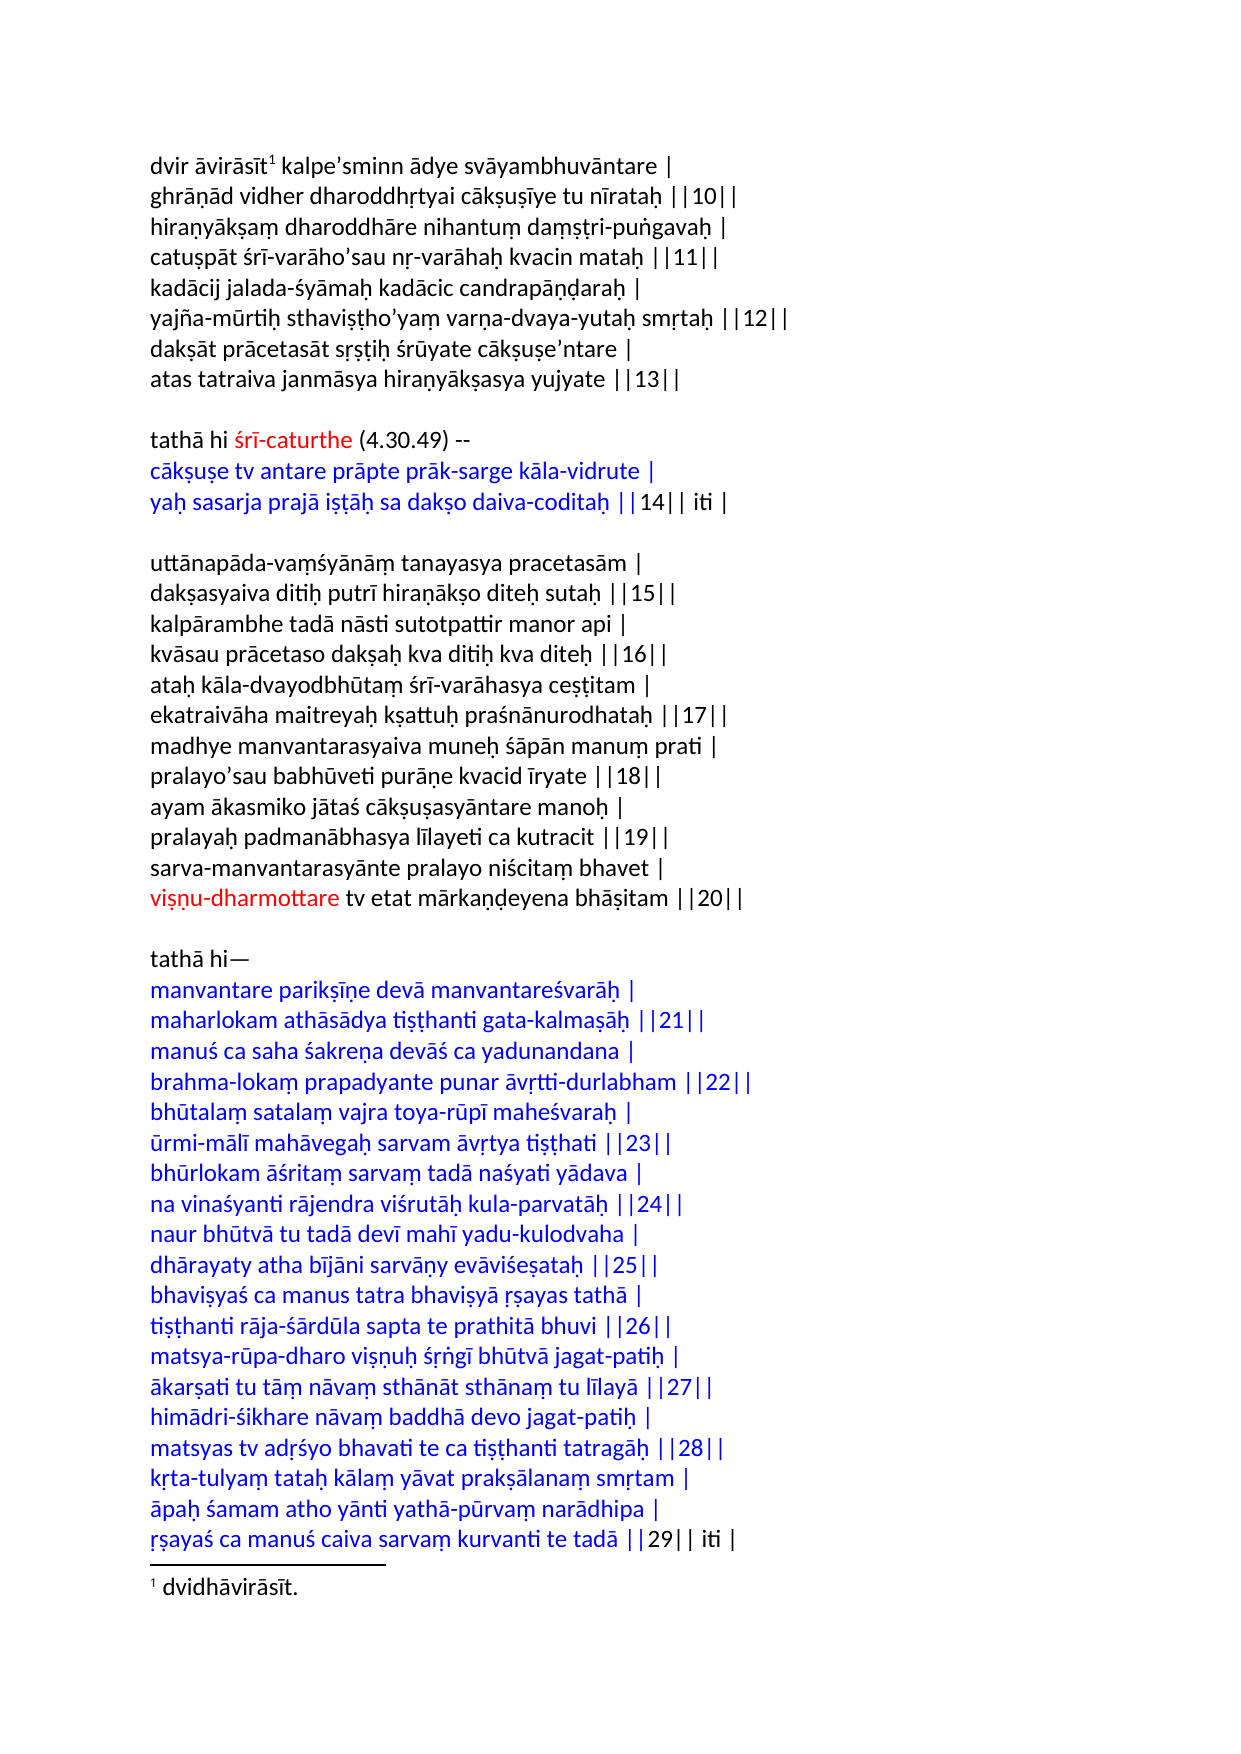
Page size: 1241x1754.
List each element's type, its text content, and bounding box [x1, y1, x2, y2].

text matsyas tv adṛśyo bhavati te ca tiṣṭhanti tatragāḥ ||28|| [150, 1432, 1090, 1462]
text manvantare parikṣīṇe devā manvantareśvarāḥ | [150, 974, 1090, 1004]
text yajña-mūrtiḥ sthaviṣṭho’yaṃ varṇa-dvaya-yutaḥ smṛtaḥ ||12|| [150, 303, 1090, 333]
text kṛta-tulyaṃ tataḥ kālaṃ yāvat prakṣālanaṃ smṛtam | [150, 1462, 1090, 1493]
text dhārayaty atha bījāni sarvāṇy evāviśeṣataḥ ||25|| [150, 1249, 1090, 1279]
text bhūtalaṃ satalaṃ vajra toya-rūpī maheśvaraḥ | [150, 1096, 1090, 1127]
text atas tatraiva janmāsya hiraṇyākṣasya yujyate ||13|| [150, 364, 1090, 394]
text tiṣṭhanti rāja-śārdūla sapta te prathitā bhuvi ||26|| [150, 1310, 1090, 1340]
text yaḥ sasarja prajā iṣṭāḥ sa dakṣo daiva-coditaḥ ||14|| iti | [150, 486, 1090, 516]
text pralayaḥ padmanābhasya līlayeti ca kutracit ||19|| [150, 821, 1090, 852]
text dakṣāt prācetasāt sṛṣṭiḥ śrūyate cākṣuṣe’ntare | [150, 333, 1090, 364]
text ekatraivāha maitreyaḥ kṣattuḥ praśnānurodhataḥ ||17|| [150, 699, 1090, 730]
text dakṣasyaiva ditiḥ putrī hiraṇākṣo diteḥ sutaḥ ||15|| [150, 577, 1090, 608]
text kvāsau prācetaso dakṣaḥ kva ditiḥ kva diteḥ ||16|| [150, 638, 1090, 669]
text tathā hi śrī-caturthe (4.30.49) -- [150, 425, 1090, 455]
text matsya-rūpa-dharo viṣṇuḥ śṛṅgī bhūtvā jagat-patiḥ | [150, 1340, 1090, 1371]
text bhaviṣyaś ca manus tatra bhaviṣyā ṛṣayas tathā | [150, 1279, 1090, 1310]
text naur bhūtvā tu tadā devī mahī yadu-kulodvaha | [150, 1218, 1090, 1249]
text brahma-lokaṃ prapadyante punar āvṛtti-durlabham ||22|| [150, 1066, 1090, 1096]
text ūrmi-mālī mahāvegaḥ sarvam āvṛtya tiṣṭhati ||23|| [150, 1127, 1090, 1157]
text madhye manvantarasyaiva muneḥ śāpān manuṃ prati | [150, 730, 1090, 760]
text pralayo’sau babhūveti purāṇe kvacid īryate ||18|| [150, 760, 1090, 791]
text sarva-manvantarasyānte pralayo niścitaṃ bhavet | [150, 852, 1090, 882]
text āpaḥ śamam atho yānti yathā-pūrvaṃ narādhipa | [150, 1493, 1090, 1523]
text maharlokam athāsādya tiṣṭhanti gata-kalmaṣāḥ ||21|| [150, 1004, 1090, 1035]
text na vinaśyanti rājendra viśrutāḥ kula-parvatāḥ ||24|| [150, 1188, 1090, 1218]
text tathā hi— [150, 943, 1090, 974]
text himādri-śikhare nāvaṃ baddhā devo jagat-patiḥ | [150, 1401, 1090, 1432]
text manuś ca saha śakreṇa devāś ca yadunandana | [150, 1035, 1090, 1066]
text bhūrlokam āśritaṃ sarvaṃ tadā naśyati yādava | [150, 1157, 1090, 1188]
text dvir āvirāsīt kalpe’sminn ādye svāyambhuvāntare | ghrāṇād vidher dharoddhṛtyai cākṣuṣīye tu nīrataḥ ||10|| [150, 150, 1090, 211]
text uttānapāda-vaṃśyānāṃ tanayasya pracetasām | [150, 547, 1090, 577]
text ākarṣati tu tāṃ nāvaṃ sthānāt sthānaṃ tu līlayā ||27|| [150, 1371, 1090, 1401]
text hiraṇyākṣaṃ dharoddhāre nihantuṃ daṃṣṭri-puṅgavaḥ | [150, 211, 1090, 242]
text ṛṣayaś ca manuś caiva sarvaṃ kurvanti te tadā ||29|| iti | [150, 1523, 1090, 1554]
text kadācij jalada-śyāmaḥ kadācic candrapāṇḍaraḥ | [150, 272, 1090, 303]
text ataḥ kāla-dvayodbhūtaṃ śrī-varāhasya ceṣṭitam | [150, 669, 1090, 699]
text ayam ākasmiko jātaś cākṣuṣasyāntare manoḥ | [150, 791, 1090, 821]
text catuṣpāt śrī-varāho’sau nṛ-varāhaḥ kvacin mataḥ ||11|| [150, 242, 1090, 272]
text viṣṇu-dharmottare tv etat mārkaṇḍeyena bhāṣitam ||20|| [150, 882, 1090, 913]
text kalpārambhe tadā nāsti sutotpattir manor api | [150, 608, 1090, 638]
text cākṣuṣe tv antare prāpte prāk-sarge kāla-vidrute | [150, 455, 1090, 486]
